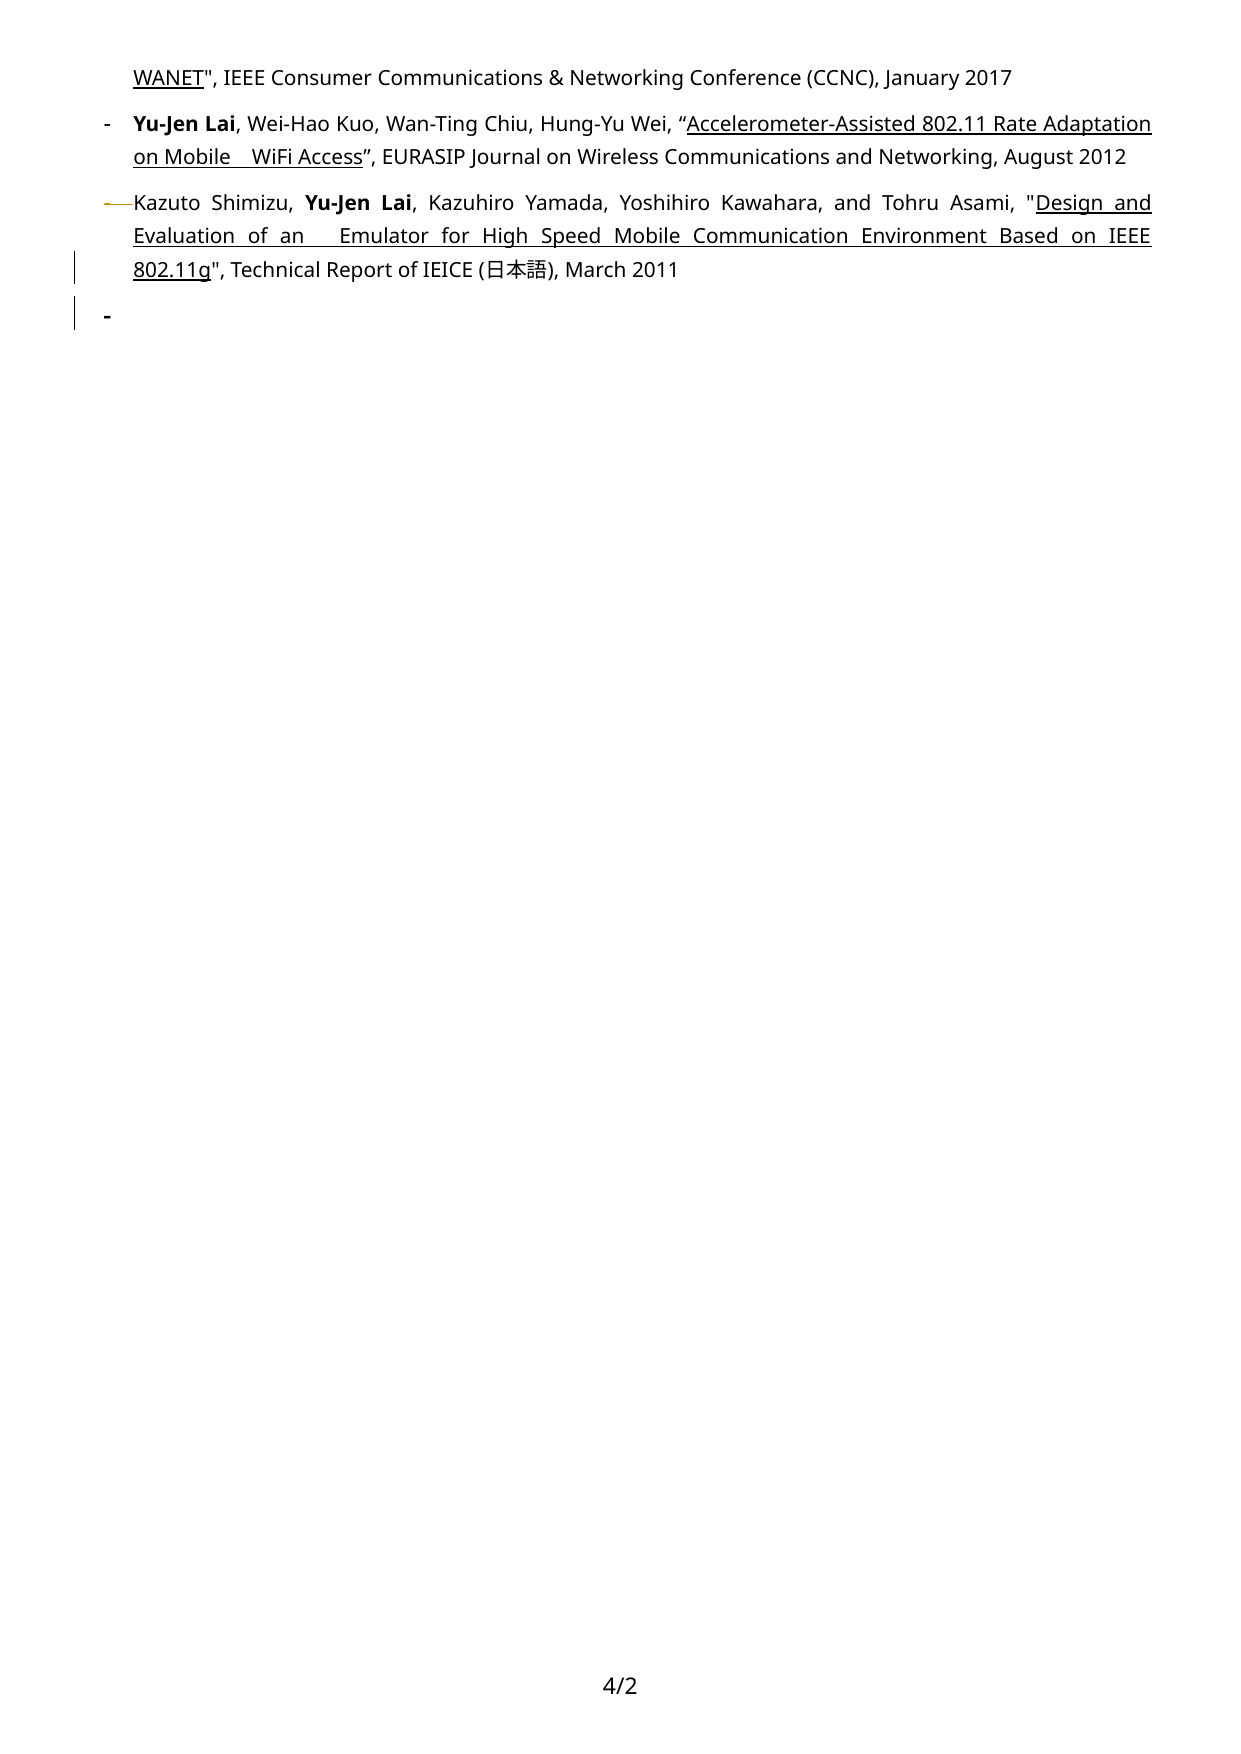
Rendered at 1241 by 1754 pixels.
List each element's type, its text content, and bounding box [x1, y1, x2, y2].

list Yu-Jen Lai, Wei-Hao Kuo, Wan-Ting Chiu, Hung-Yu Wei, “Accelerometer-Assisted 802.11 Rate Adaptation on Mobile WiFi Access”, EURASIP Journal on Wireless Communications and Networking, August 2012 [103, 105, 1152, 171]
list Kazuto Shimizu, Yu-Jen Lai, Kazuhiro Yamada, Yoshihiro Kawahara, and Tohru Asami, "Design and Evaluation of an Emulator for High Speed Mobile Communication Environment Based on IEEE 802.11g", Technical Report of IEICE (日本語), March 2011 [103, 184, 1152, 284]
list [103, 59, 1152, 92]
